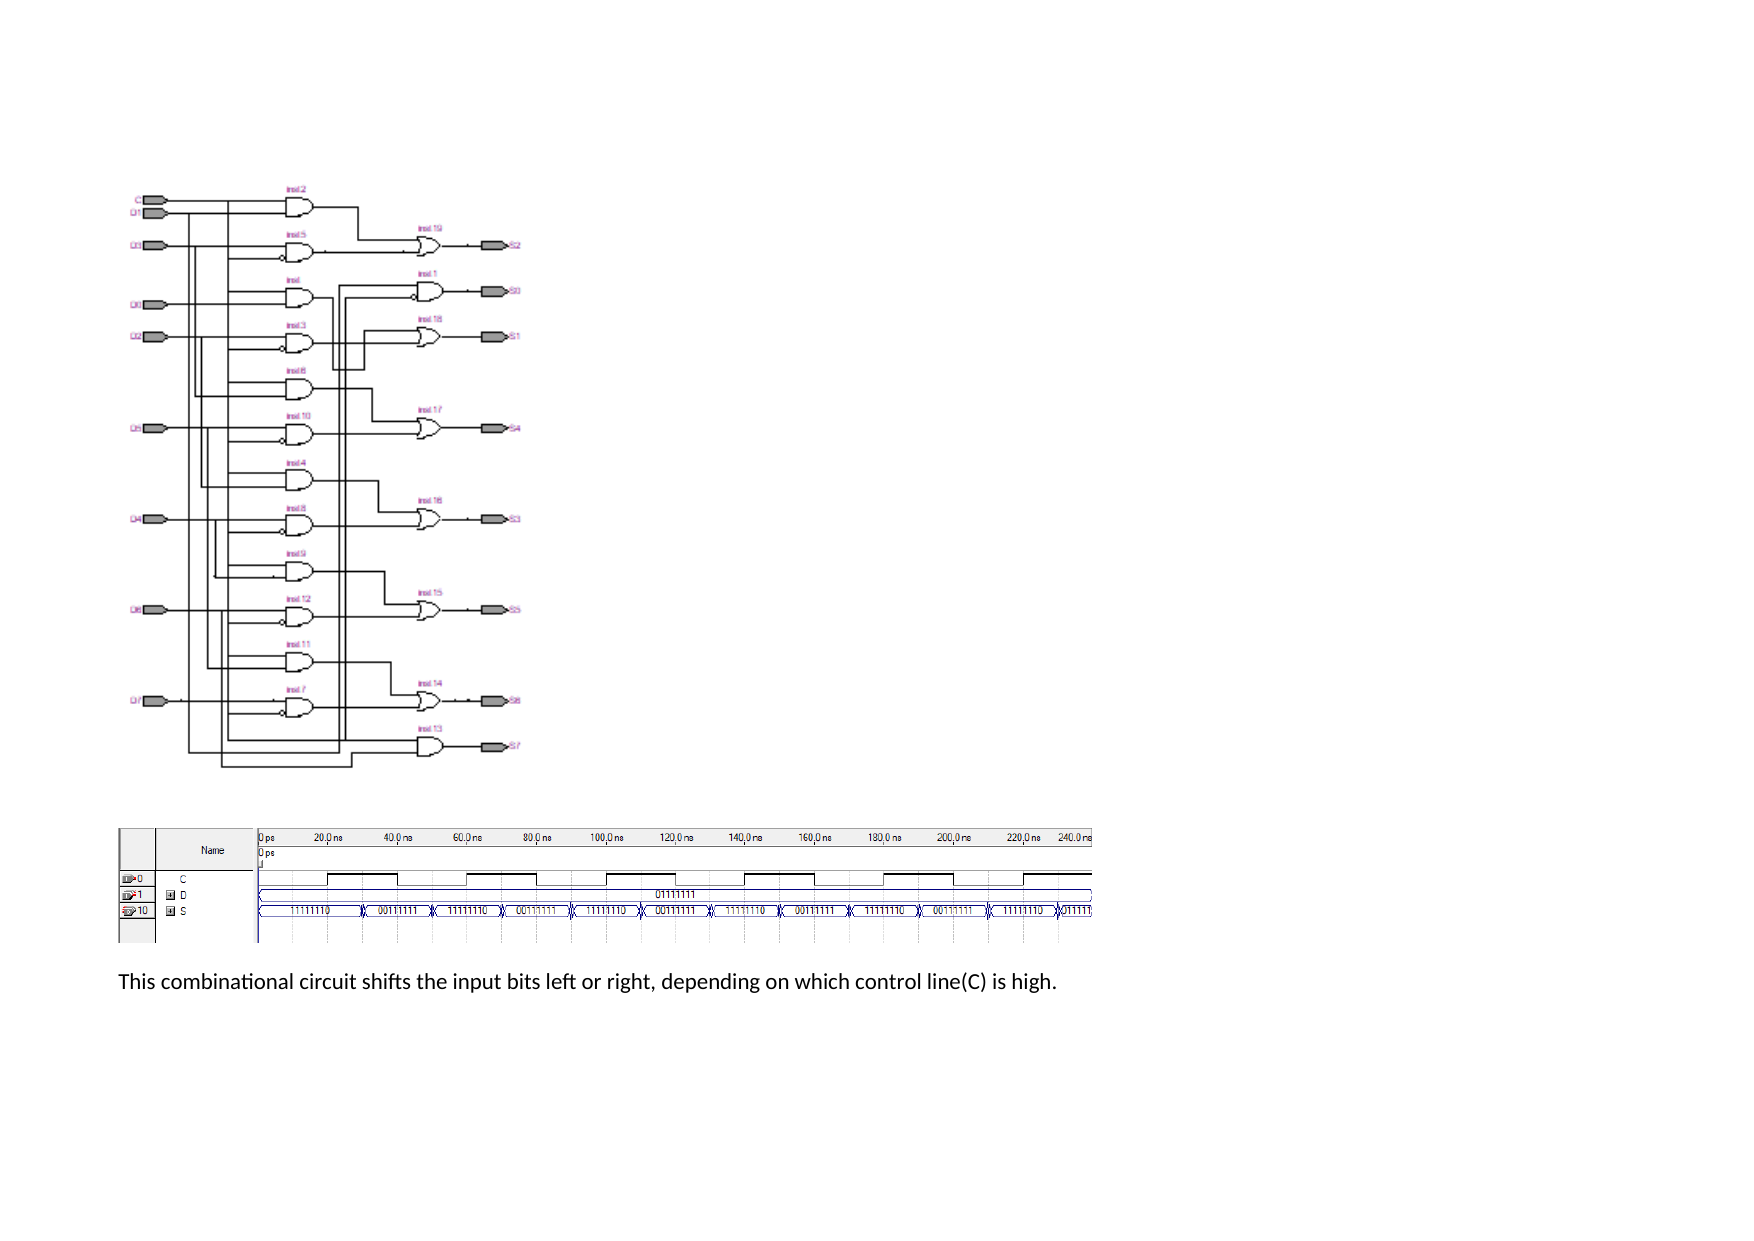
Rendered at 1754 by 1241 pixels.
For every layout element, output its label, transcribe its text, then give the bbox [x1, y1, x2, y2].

picture [118, 177, 547, 804]
text This combinational circuit shifts the input bits left or right, depending on which control line(C) is high. [118, 967, 1636, 995]
picture [118, 828, 1092, 943]
